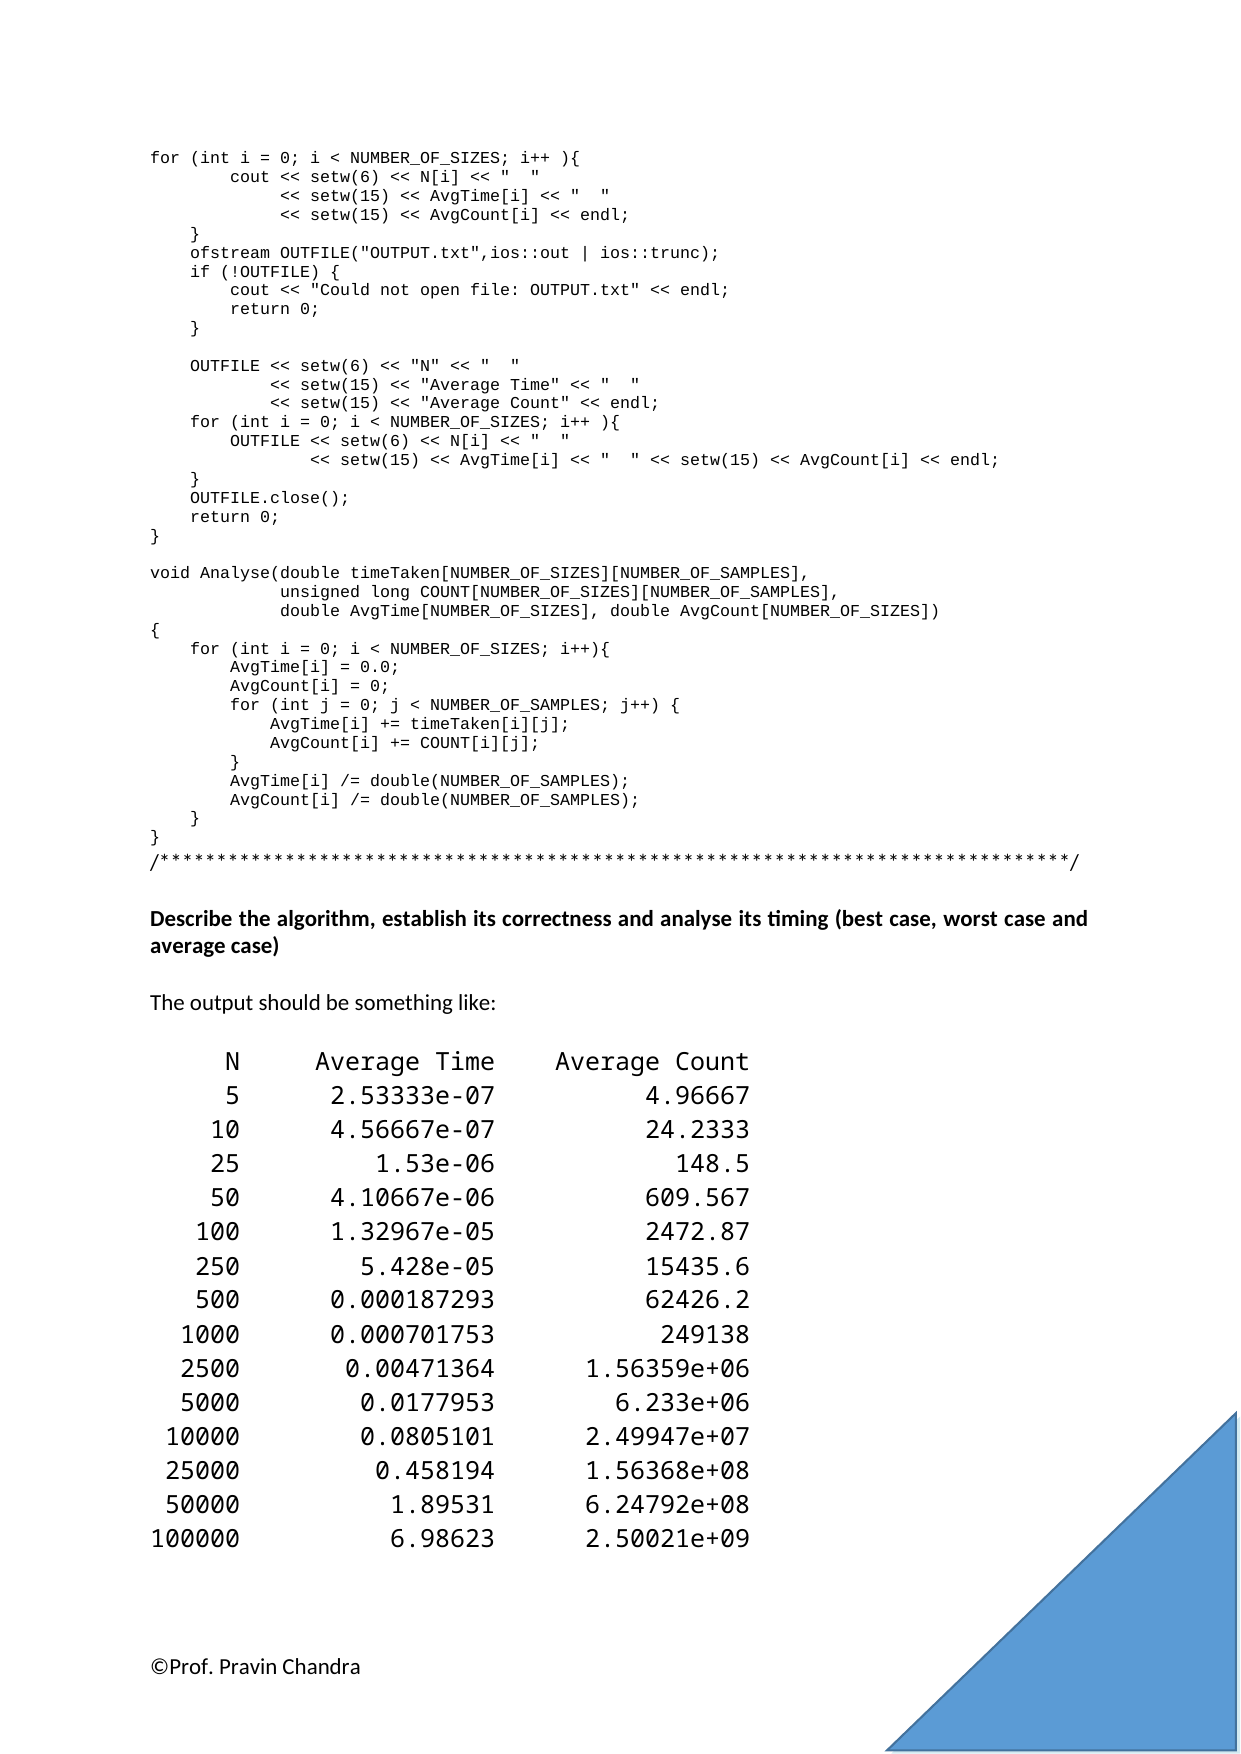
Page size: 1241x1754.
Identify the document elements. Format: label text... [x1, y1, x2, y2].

text } [150, 527, 1090, 546]
text 500 0.000187293 62426.2 [150, 1282, 1090, 1316]
text } [150, 225, 1090, 244]
text 250 5.428e-05 15435.6 [150, 1248, 1090, 1282]
text << setw(15) << "Average Time" << " " [150, 376, 1090, 395]
text AvgCount[i] += COUNT[i][j]; [150, 734, 1090, 753]
text ofstream OUTFILE("OUTPUT.txt",ios::out | ios::trunc); [150, 244, 1090, 263]
text << setw(15) << AvgTime[i] << " " << setw(15) << AvgCount[i] << endl; [150, 452, 1090, 471]
text << setw(15) << AvgTime[i] << " " [150, 188, 1090, 207]
text OUTFILE << setw(6) << N[i] << " " [150, 433, 1090, 452]
text void Analyse(double timeTaken[NUMBER_OF_SIZES][NUMBER_OF_SAMPLES], [150, 565, 1090, 584]
text for (int j = 0; j < NUMBER_OF_SAMPLES; j++) { [150, 697, 1090, 716]
text 10000 0.0805101 2.49947e+07 [150, 1418, 1090, 1452]
text /********************************************************************************/ [150, 848, 1090, 876]
text OUTFILE << setw(6) << "N" << " " [150, 357, 1090, 376]
text The output should be something like: [150, 988, 1090, 1016]
text N Average Time Average Count [150, 1044, 1090, 1078]
text return 0; [150, 301, 1090, 320]
text unsigned long COUNT[NUMBER_OF_SIZES][NUMBER_OF_SAMPLES], [150, 584, 1090, 602]
text AvgTime[i] = 0.0; [150, 659, 1090, 678]
text AvgTime[i] /= double(NUMBER_OF_SAMPLES); [150, 772, 1090, 791]
text 10 4.56667e-07 24.2333 [150, 1112, 1090, 1146]
text } [150, 753, 1090, 772]
text } [150, 829, 1090, 848]
text for (int i = 0; i < NUMBER_OF_SIZES; i++ ){ [150, 150, 1090, 169]
text 50 4.10667e-06 609.567 [150, 1180, 1090, 1214]
text 25000 0.458194 1.56368e+08 [150, 1452, 1090, 1487]
text AvgTime[i] += timeTaken[i][j]; [150, 716, 1090, 734]
text AvgCount[i] /= double(NUMBER_OF_SAMPLES); [150, 791, 1090, 810]
text } [150, 471, 1090, 489]
text return 0; [150, 508, 1090, 527]
text } [150, 320, 1090, 338]
text cout << "Could not open file: OUTPUT.txt" << endl; [150, 282, 1090, 301]
text 50000 1.89531 6.24792e+08 [150, 1487, 1090, 1521]
text 100 1.32967e-05 2472.87 [150, 1214, 1090, 1248]
text 25 1.53e-06 148.5 [150, 1146, 1090, 1180]
text } [150, 810, 1090, 829]
text 5000 0.0177953 6.233e+06 [150, 1384, 1090, 1418]
text for (int i = 0; i < NUMBER_OF_SIZES; i++ ){ [150, 414, 1090, 433]
text << setw(15) << "Average Count" << endl; [150, 395, 1090, 414]
text 2500 0.00471364 1.56359e+06 [150, 1350, 1090, 1384]
text AvgCount[i] = 0; [150, 678, 1090, 697]
text cout << setw(6) << N[i] << " " [150, 169, 1090, 188]
text { [150, 621, 1090, 640]
text if (!OUTFILE) { [150, 263, 1090, 282]
text 100000 6.98623 2.50021e+09 [150, 1521, 1090, 1555]
text for (int i = 0; i < NUMBER_OF_SIZES; i++){ [150, 640, 1090, 659]
text Describe the algorithm, establish its correctness and analyse its timing (best case, worst case and average case) [150, 904, 1090, 960]
text 1000 0.000701753 249138 [150, 1316, 1090, 1350]
text double AvgTime[NUMBER_OF_SIZES], double AvgCount[NUMBER_OF_SIZES]) [150, 602, 1090, 621]
text << setw(15) << AvgCount[i] << endl; [150, 207, 1090, 225]
text 5 2.53333e-07 4.96667 [150, 1078, 1090, 1112]
text OUTFILE.close(); [150, 489, 1090, 508]
